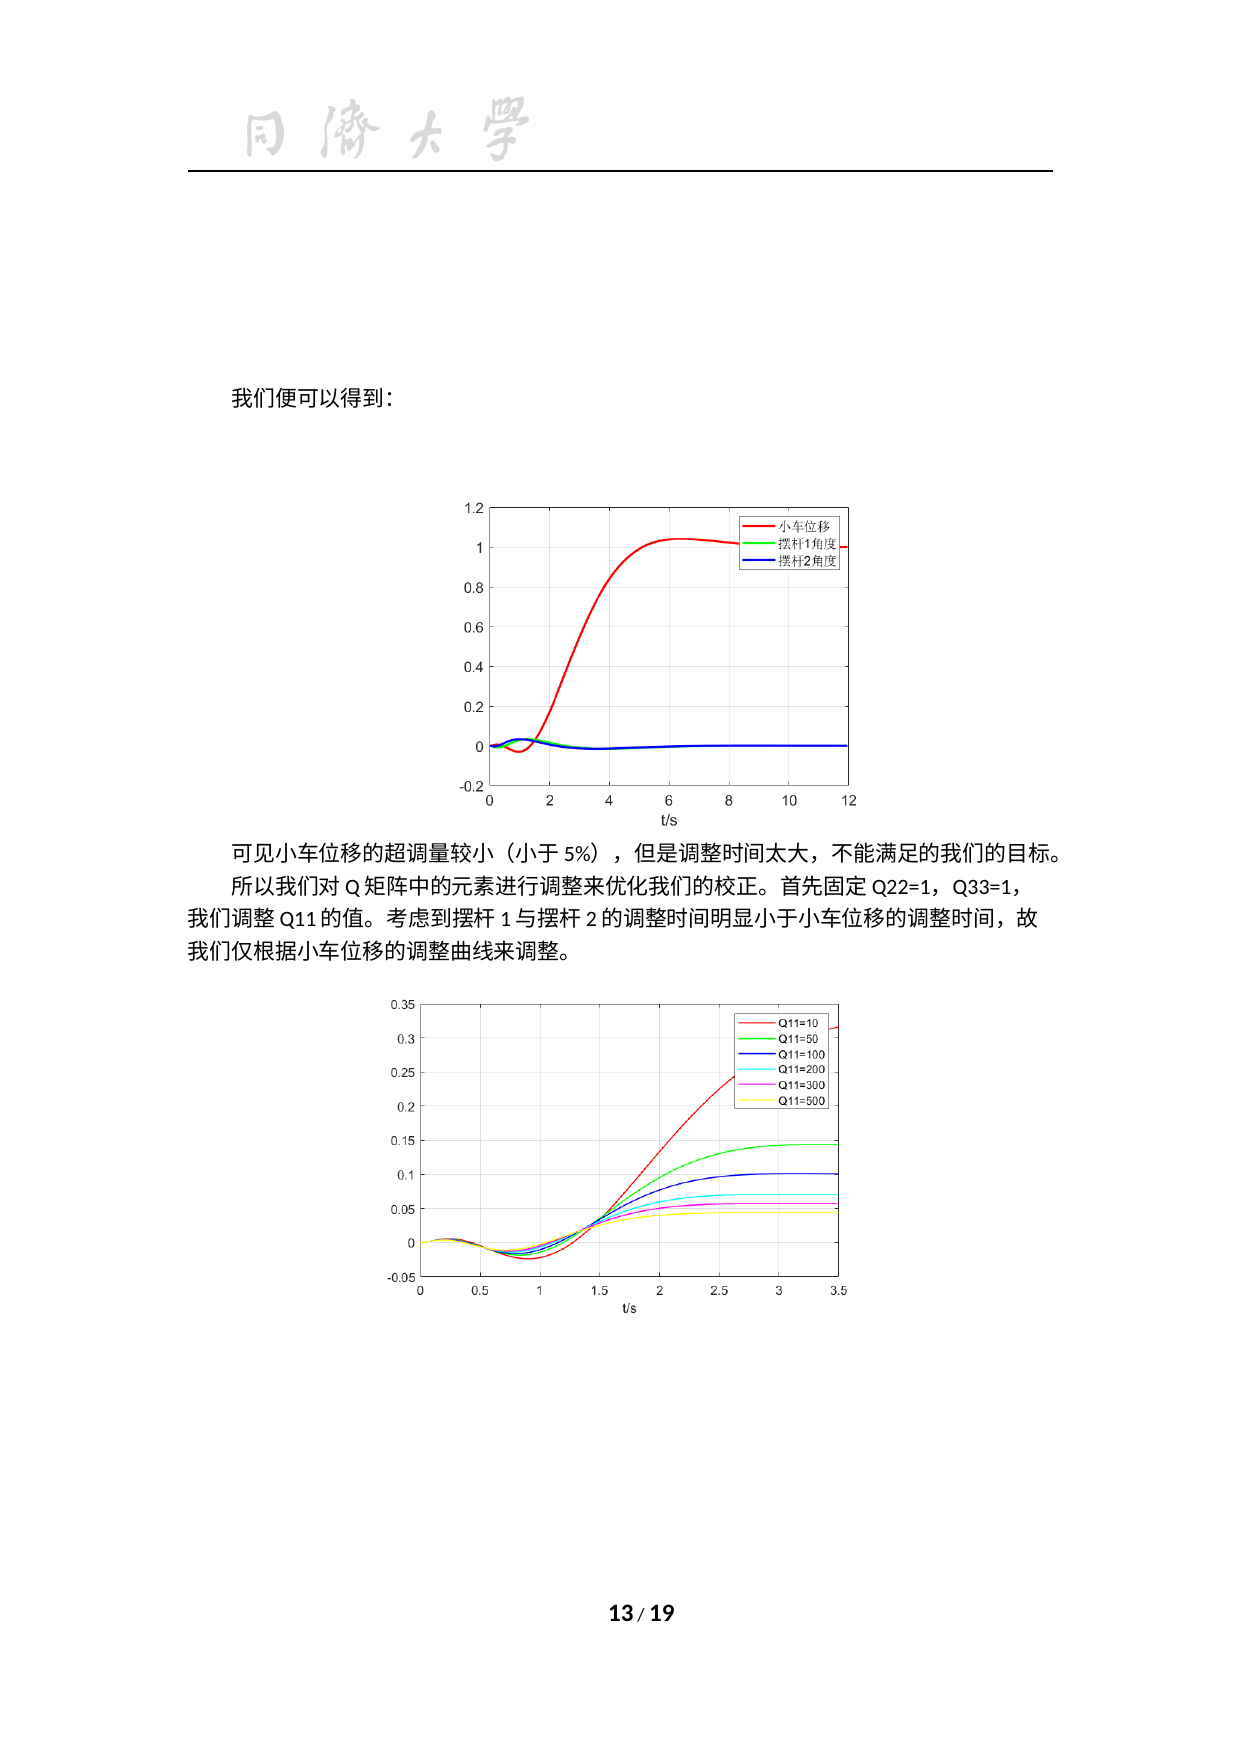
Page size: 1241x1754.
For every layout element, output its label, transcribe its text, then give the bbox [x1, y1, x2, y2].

text 我们便可以得到： [187, 381, 1053, 413]
picture [350, 978, 887, 1313]
text 所以我们对Q矩阵中的元素进行调整来优化我们的校正。首先固定Q22=1，Q33=1，我们调整Q11的值。考虑到摆杆1与摆杆2的调整时间明显小于小车位移的调整时间，故我们仅根据小车位移的调整曲线来调整。 [187, 868, 1053, 966]
text 可见小车位移的超调量较小（小于5%），但是调整时间太大，不能满足的我们的目标。 [187, 836, 1053, 868]
picture [429, 481, 888, 825]
